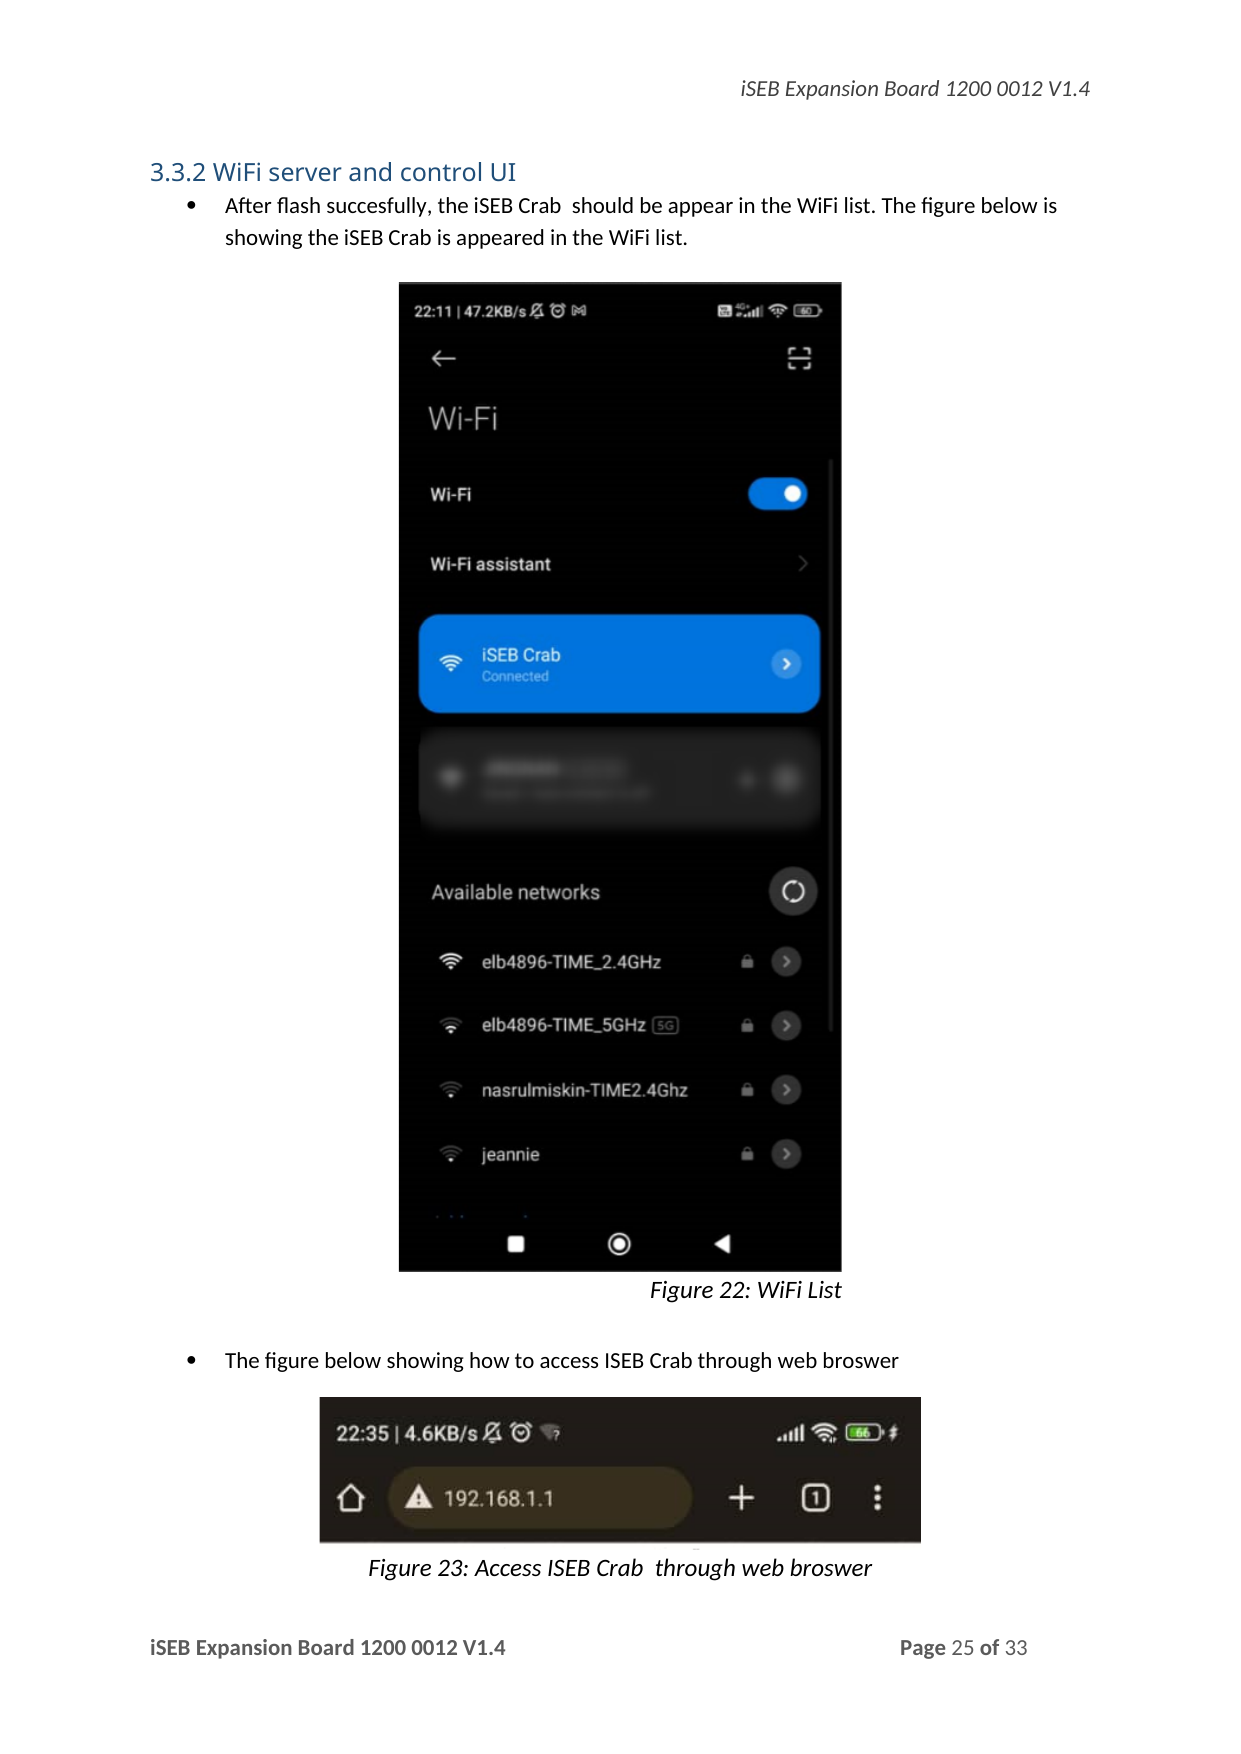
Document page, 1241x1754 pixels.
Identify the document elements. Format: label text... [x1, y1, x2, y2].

list The figure below showing how to access ISEB Crab through web broswer [187, 1346, 1090, 1374]
subtitle 3.3.2 WiFi server and control UI [150, 154, 1090, 188]
list After flash succesfully, the iSEB Crab should be appear in the WiFi list. The figure below is showing the iSEB Crab is appeared in the WiFi list. [187, 191, 1090, 251]
picture [398, 282, 842, 1272]
picture [319, 1397, 921, 1550]
